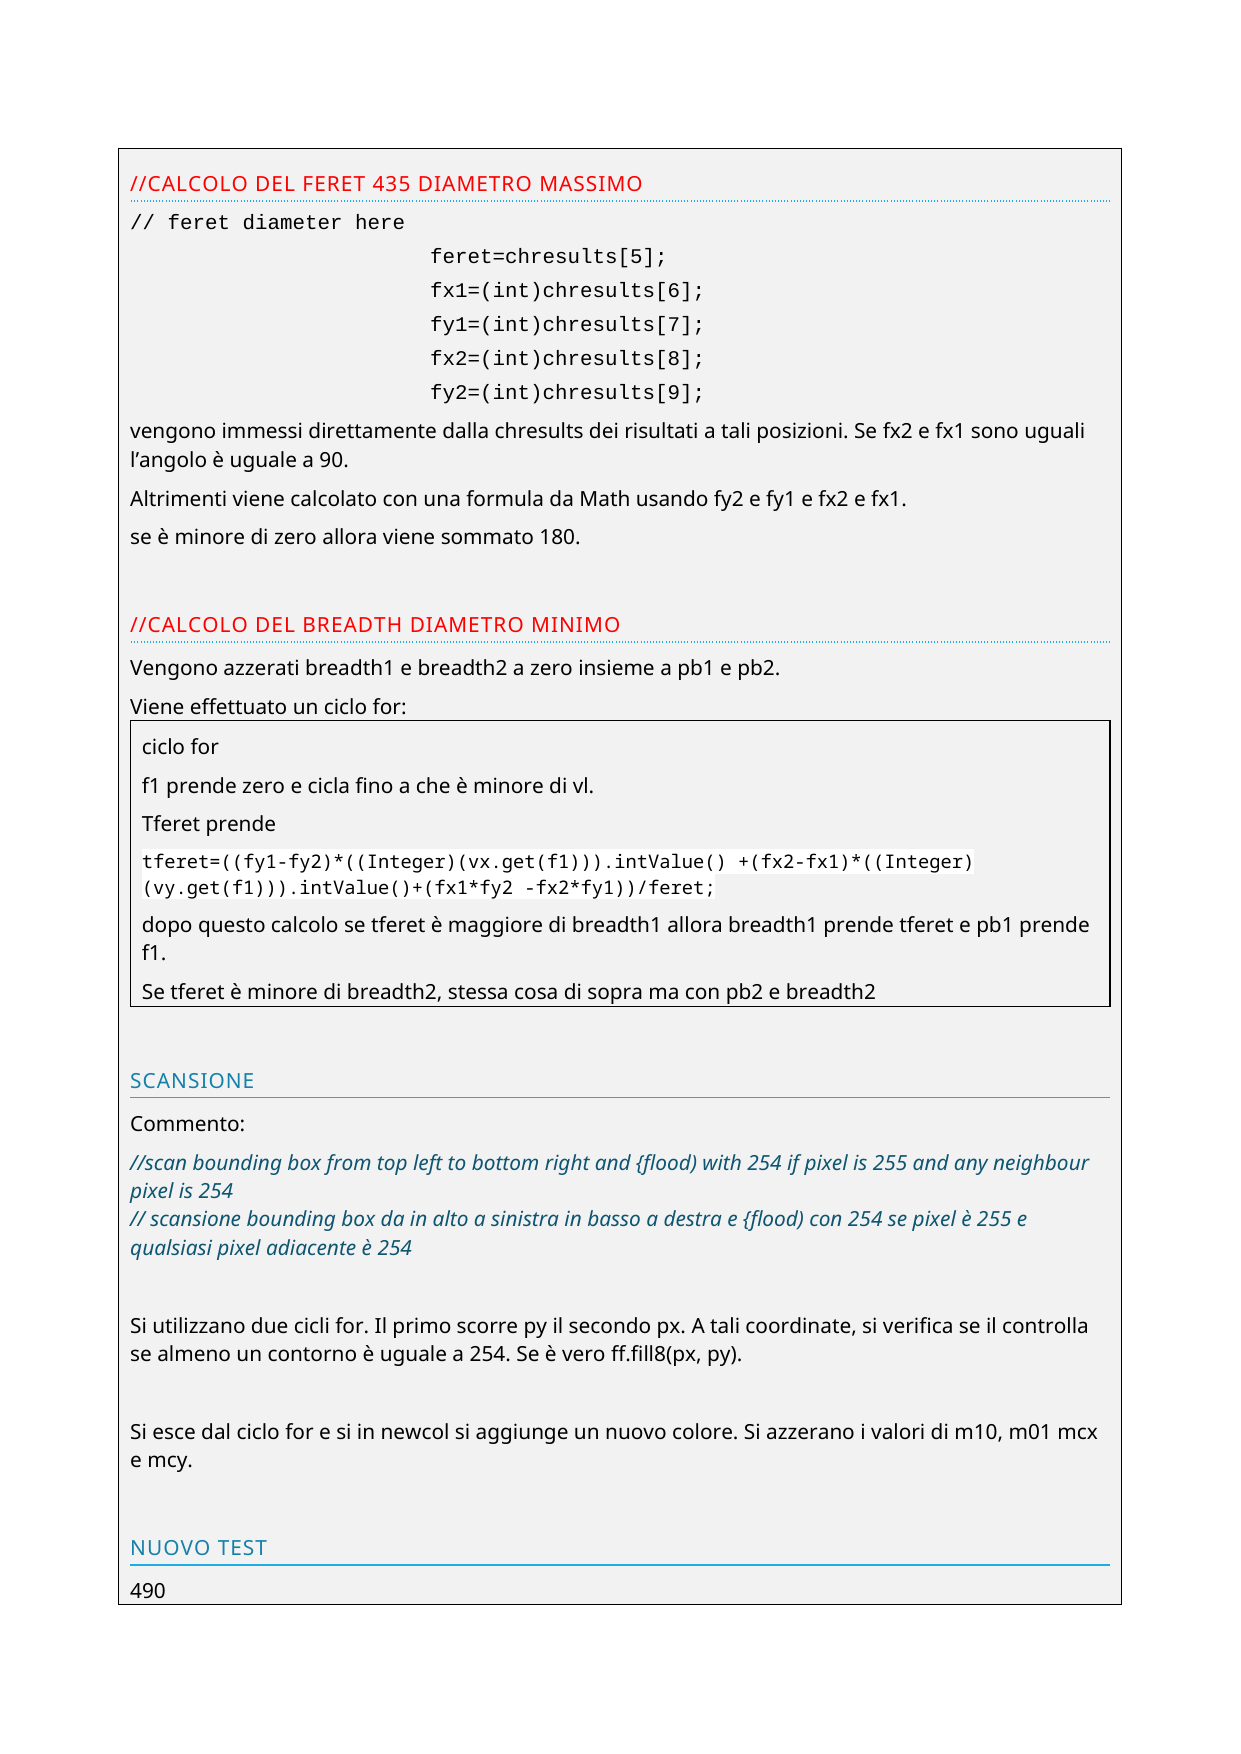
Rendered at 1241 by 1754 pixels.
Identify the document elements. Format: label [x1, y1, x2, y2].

table_header [119, 149, 1121, 1604]
